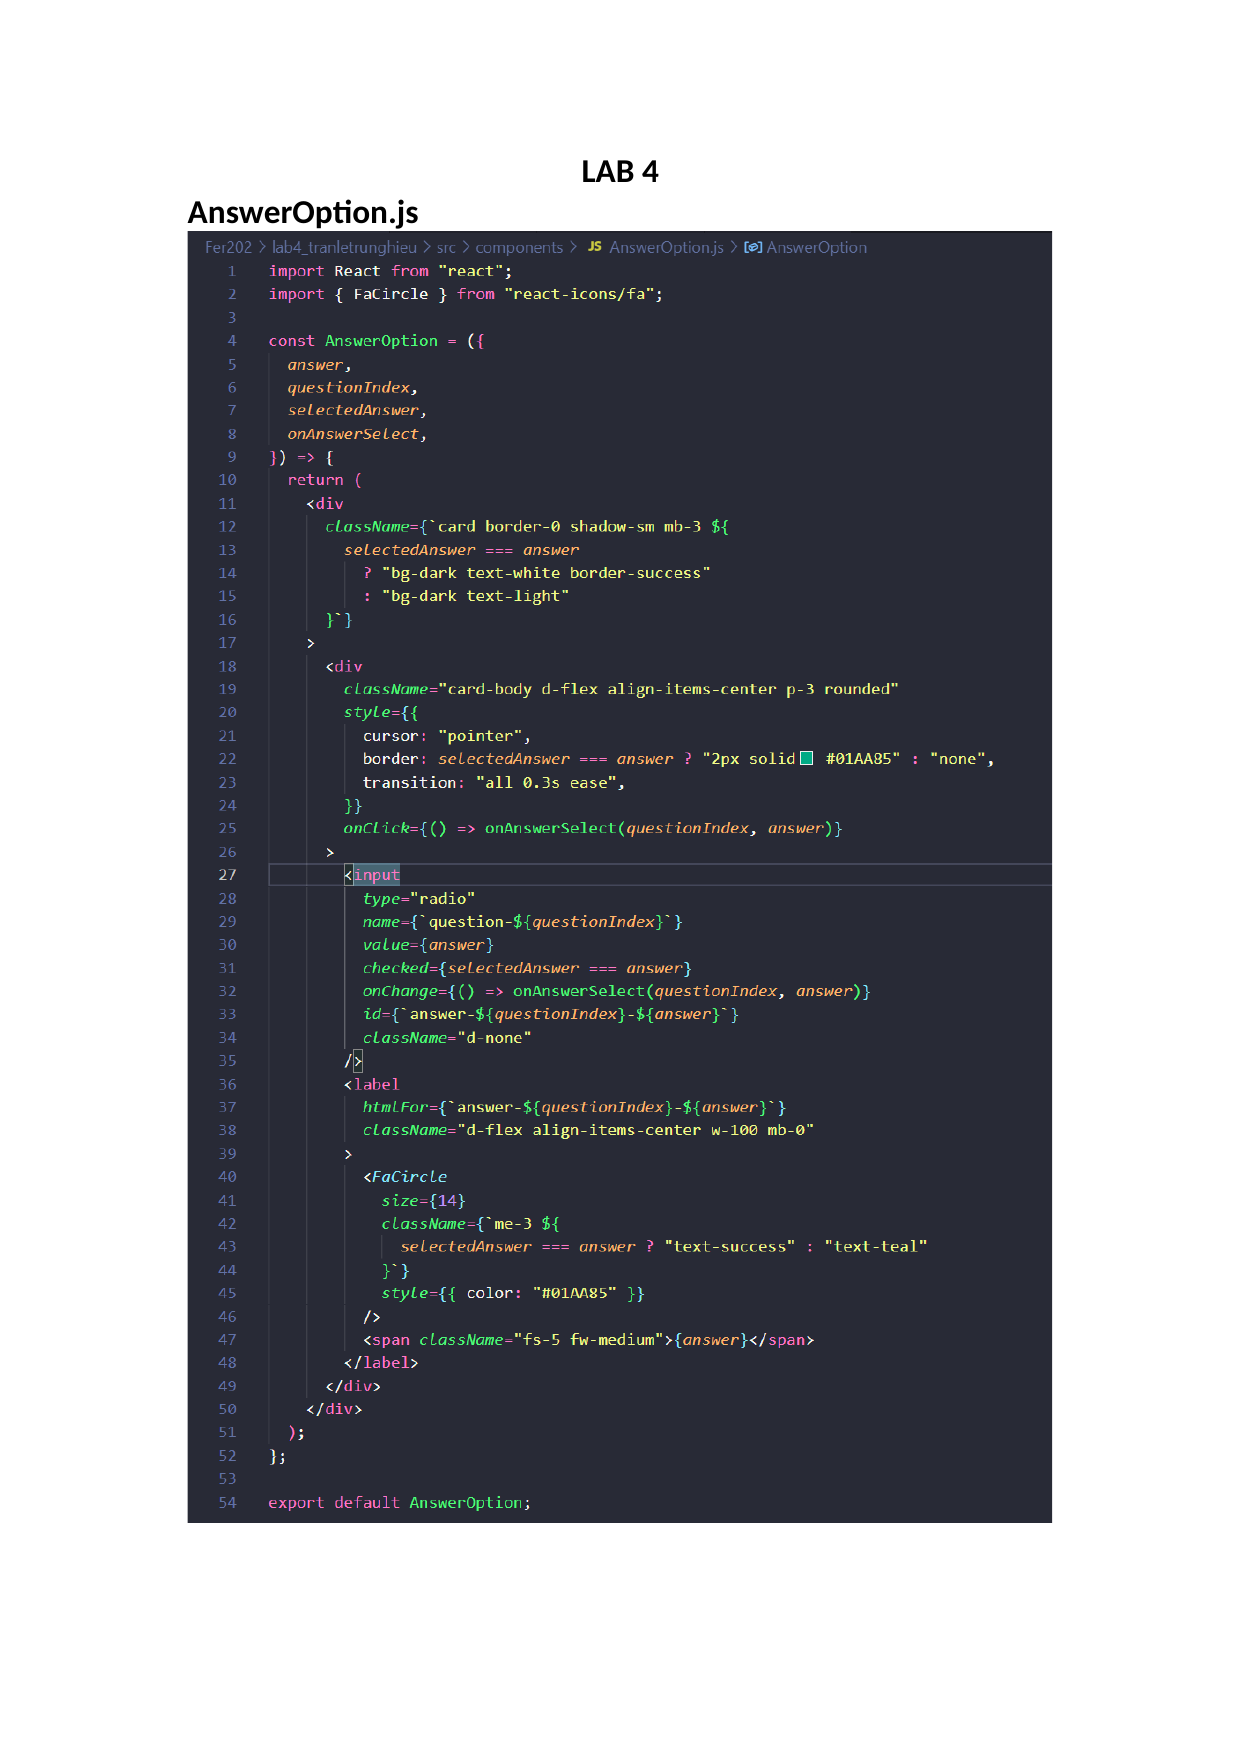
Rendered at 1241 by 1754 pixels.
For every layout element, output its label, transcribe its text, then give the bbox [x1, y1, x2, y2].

text AnswerOption.js [187, 191, 1053, 231]
text LAB 4 [187, 150, 1053, 191]
picture [187, 231, 1053, 1523]
